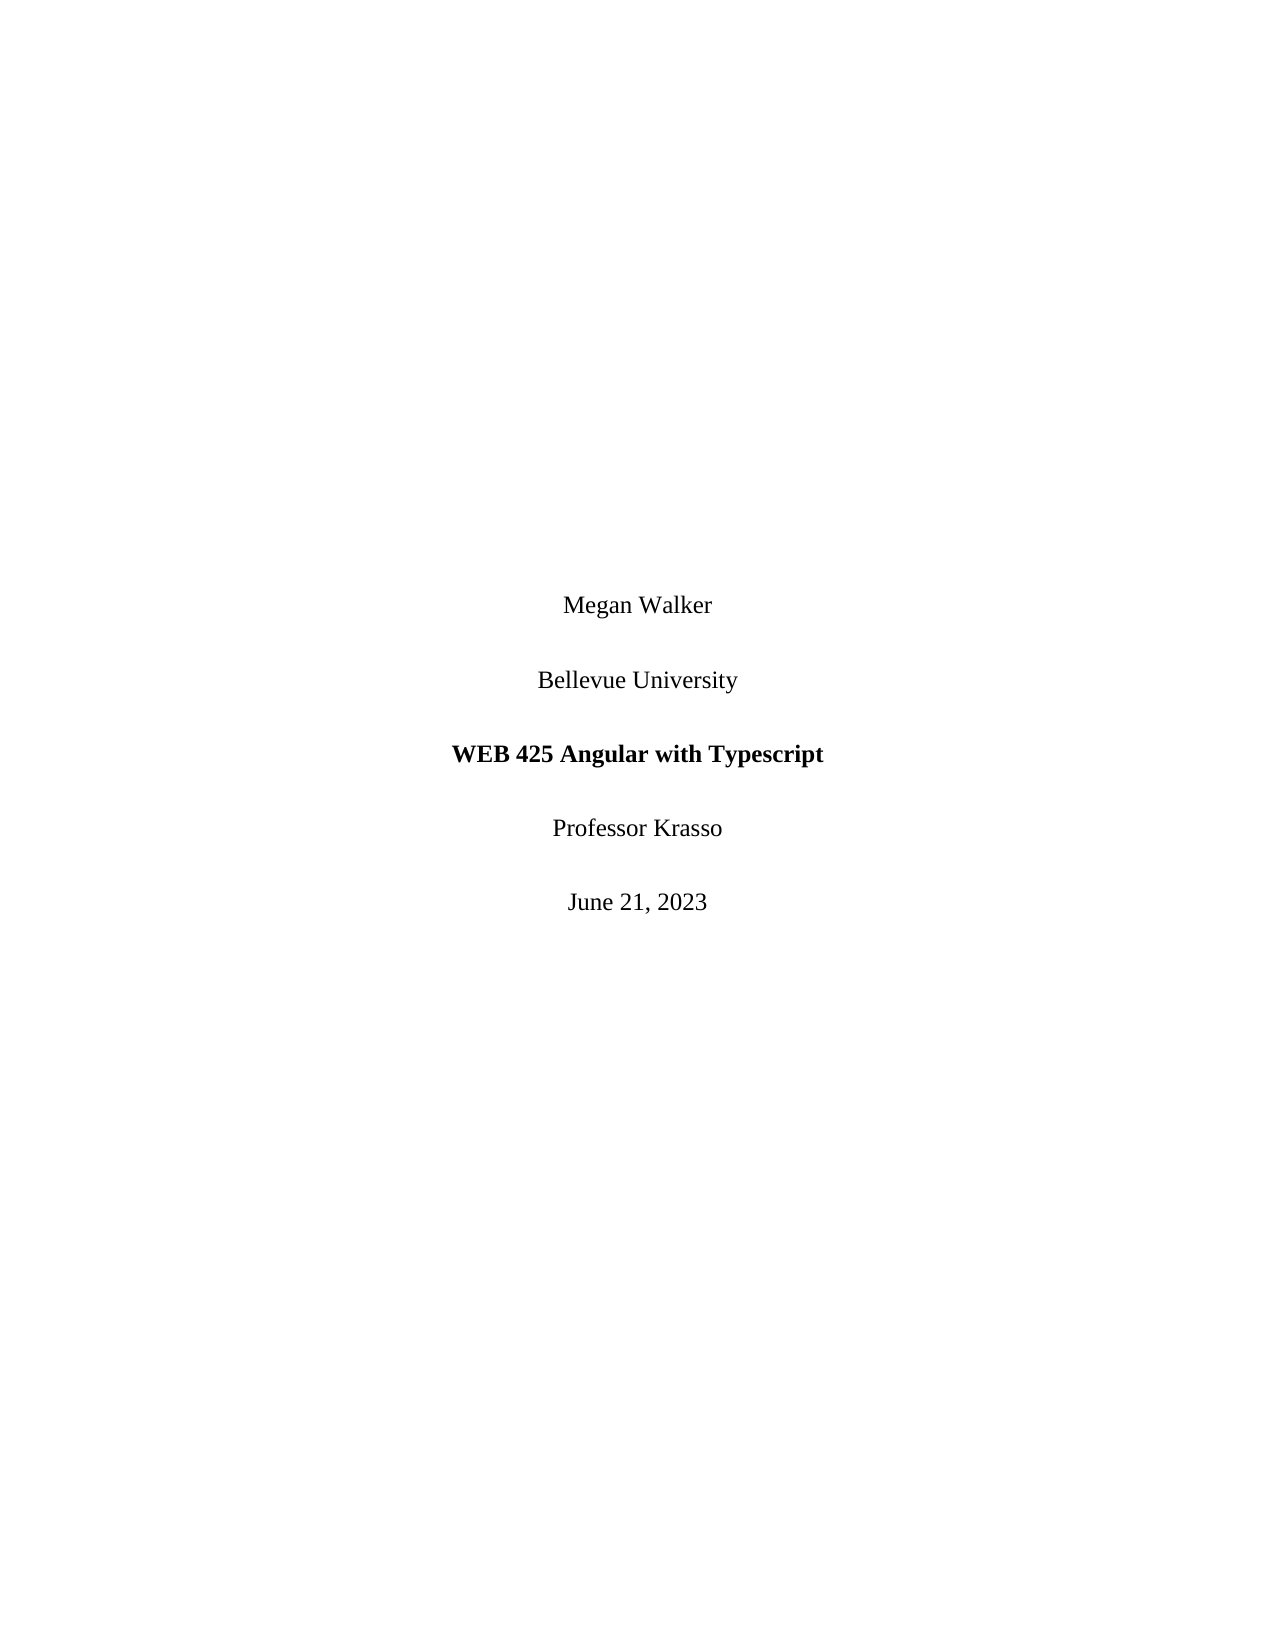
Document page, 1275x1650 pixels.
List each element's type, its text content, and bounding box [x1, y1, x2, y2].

text Bellevue University [150, 665, 1125, 693]
text June 21, 2023 [150, 887, 1125, 916]
text Megan Walker [150, 591, 1125, 619]
text WEB 425 Angular with Typescript [150, 739, 1125, 768]
text Professor Krasso [150, 813, 1125, 842]
